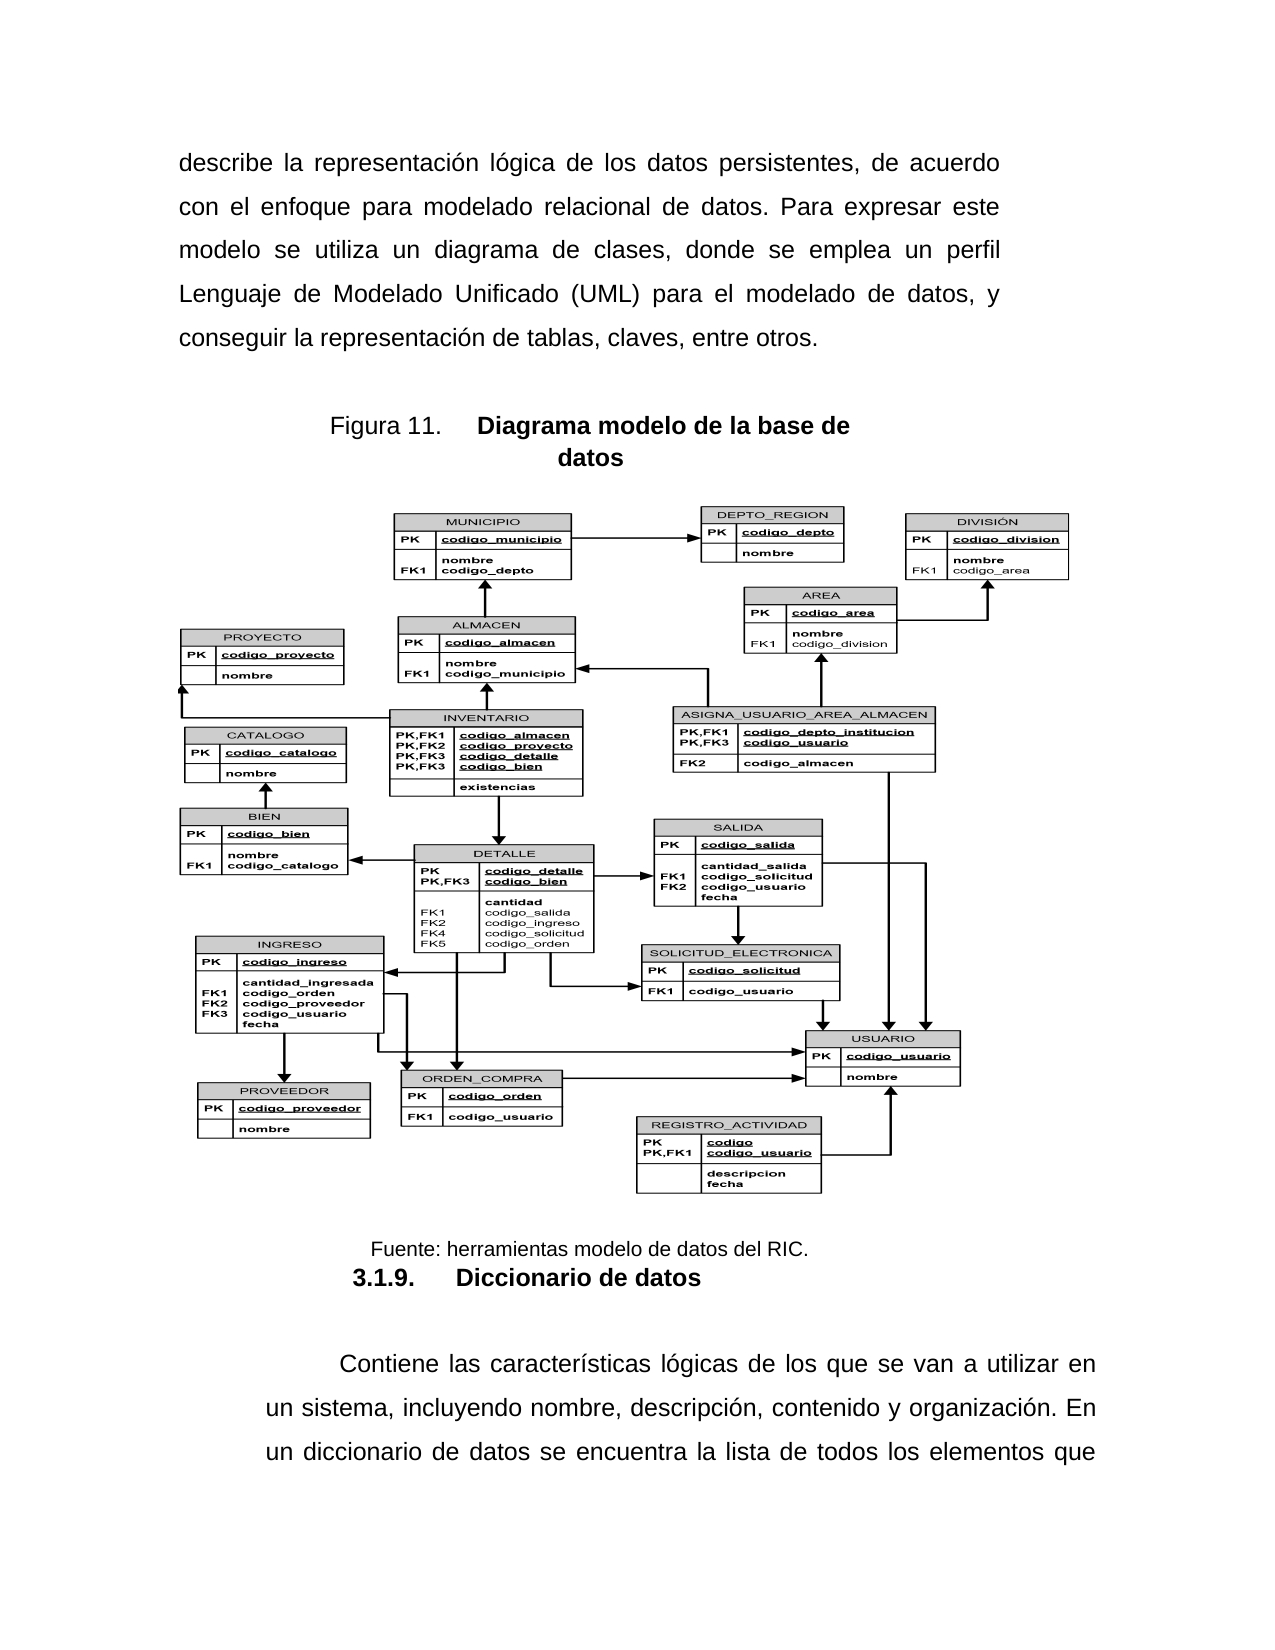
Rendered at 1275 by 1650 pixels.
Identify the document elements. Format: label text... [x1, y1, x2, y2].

subtitle 3.1.9. Diccionario de datos [177, 1262, 1098, 1291]
subtitle Figura 11. Diagrama modelo de la base de datos [307, 411, 872, 471]
picture [177, 505, 1070, 1194]
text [178, 148, 1002, 352]
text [265, 1349, 1098, 1466]
text Fuente: herramientas modelo de datos del RIC. [259, 1236, 920, 1260]
